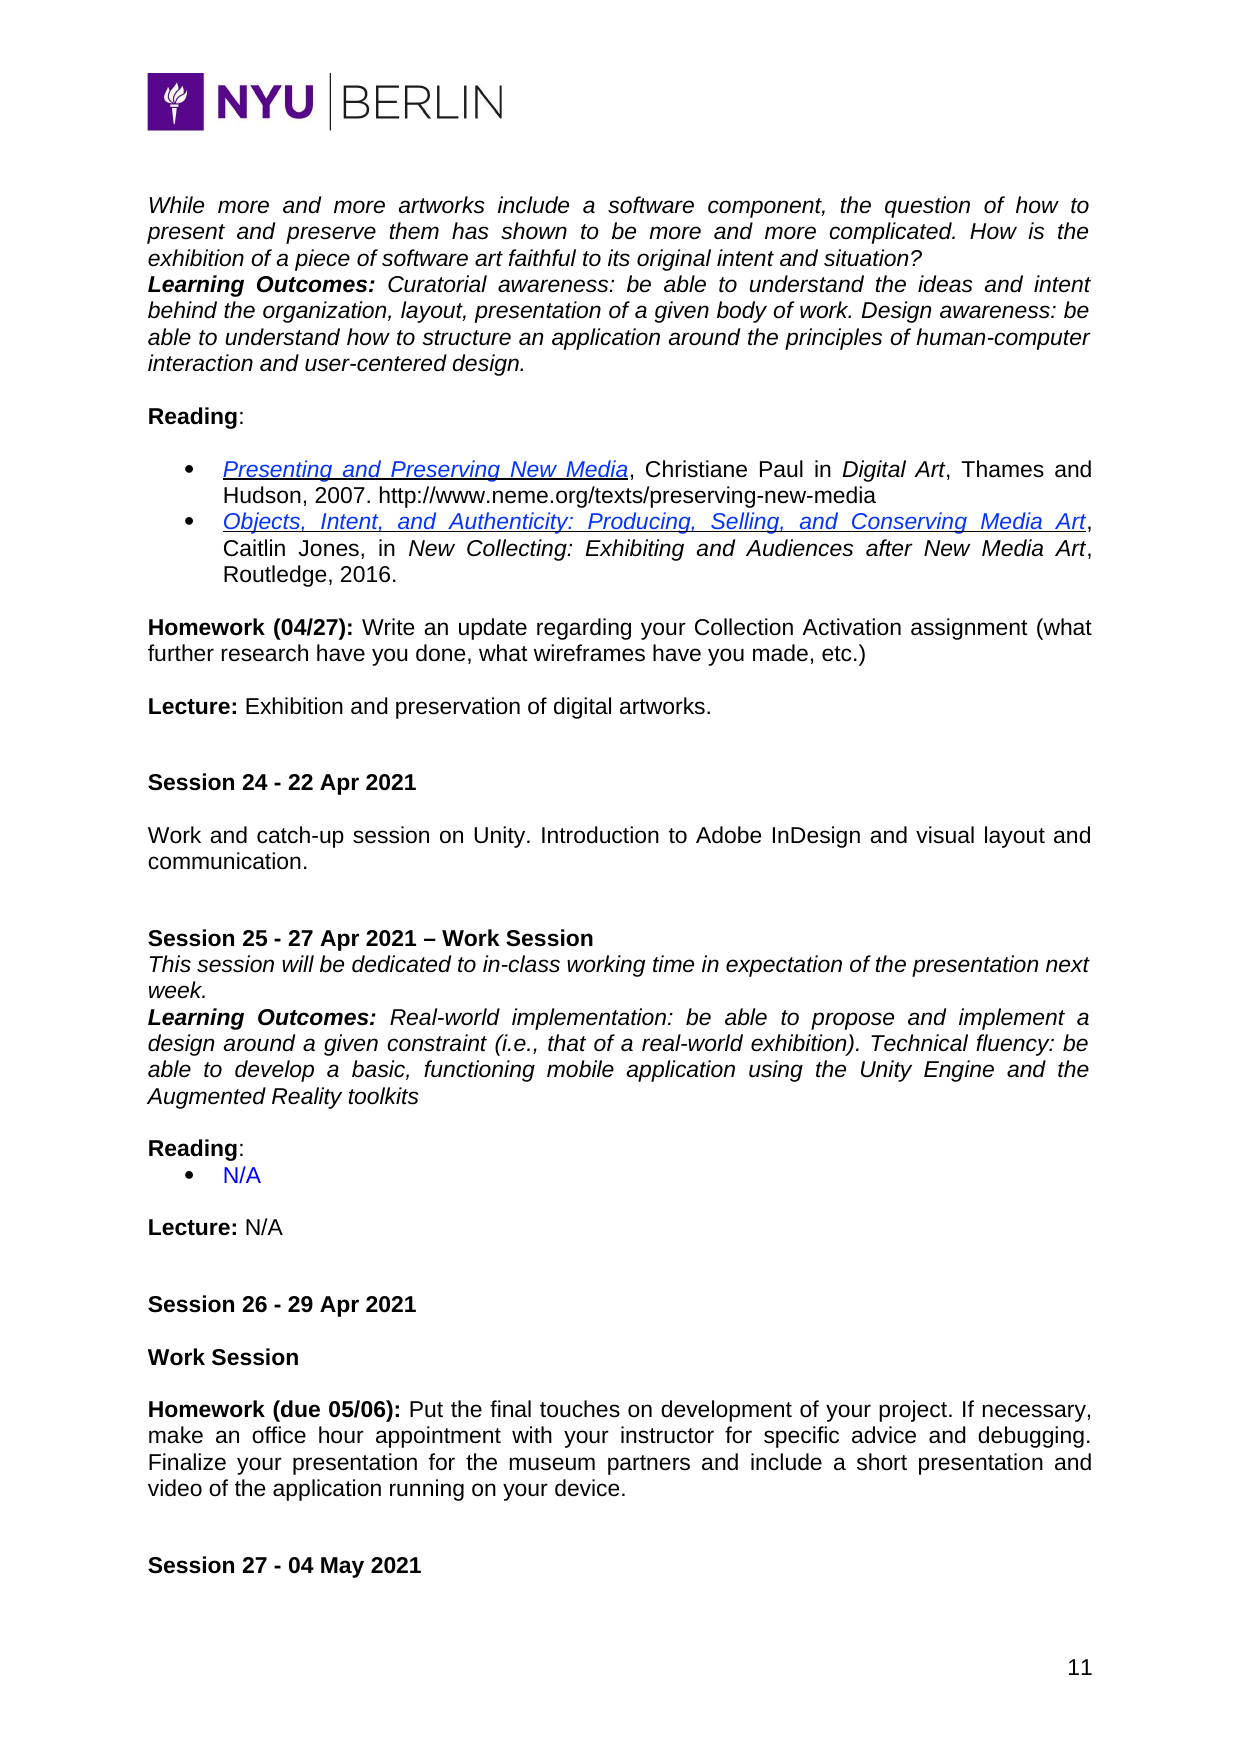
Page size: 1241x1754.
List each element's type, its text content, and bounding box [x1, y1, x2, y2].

text Lecture: N/A [148, 1214, 1092, 1241]
list Objects, Intent, and Authenticity: Producing, Selling, and Conserving Media Art, Caitlin Jones, in New Collecting: Exhibiting and Audiences after New Media Art, Routledge, 2016. [185, 508, 1092, 587]
picture [147, 73, 502, 131]
subtitle Session 24 - 22 Apr 2021 [148, 769, 1092, 795]
text Reading: [148, 403, 1092, 429]
list Presenting and Preserving New Media, Christiane Paul in Digital Art, Thames and Hudson, 2007. http://www.neme.org/texts/preserving-new-media [185, 456, 1092, 508]
text This session will be dedicated to in-class working time in expectation of the presentation next week. [148, 951, 1092, 1003]
text Work and catch-up session on Unity. Introduction to Adobe InDesign and visual layout and communication. [148, 822, 1092, 874]
text While more and more artworks include a software component, the question of how to present and preserve them has shown to be more and more complicated. How is the exhibition of a piece of software art faithful to its original intent and situation? [148, 192, 1092, 271]
subtitle Session 26 - 29 Apr 2021 [148, 1291, 1092, 1317]
text Homework (04/27): Write an update regarding your Collection Activation assignment (what further research have you done, what wireframes have you made, etc.) [148, 614, 1092, 666]
text Learning Outcomes: Real-world implementation: be able to propose and implement a design around a given constraint (i.e., that of a real-world exhibition). Technical fluency: be able to develop a basic, functioning mobile application using the Unity Engine and the Augmented Reality toolkits [148, 1003, 1092, 1109]
text Homework (due 05/06): Put the final touches on development of your project. If necessary, make an office hour appointment with your instructor for specific advice and debugging. Finalize your presentation for the museum partners and include a short presentation and video of the application running on your device. [148, 1396, 1092, 1502]
text Reading: [148, 1135, 1092, 1162]
text Work Session [148, 1343, 1092, 1370]
text Lecture: Exhibition and preservation of digital artworks. [148, 693, 1092, 719]
subtitle Session 25 - 27 Apr 2021 – Work Session [148, 924, 1092, 951]
text Learning Outcomes: Curatorial awareness: be able to understand the ideas and intent behind the organization, layout, presentation of a given body of work. Design awareness: be able to understand how to structure an application around the principles of human-computer interaction and user-centered design. [148, 271, 1092, 376]
subtitle Session 27 - 04 May 2021 [148, 1552, 1092, 1578]
list N/A [185, 1162, 1092, 1188]
